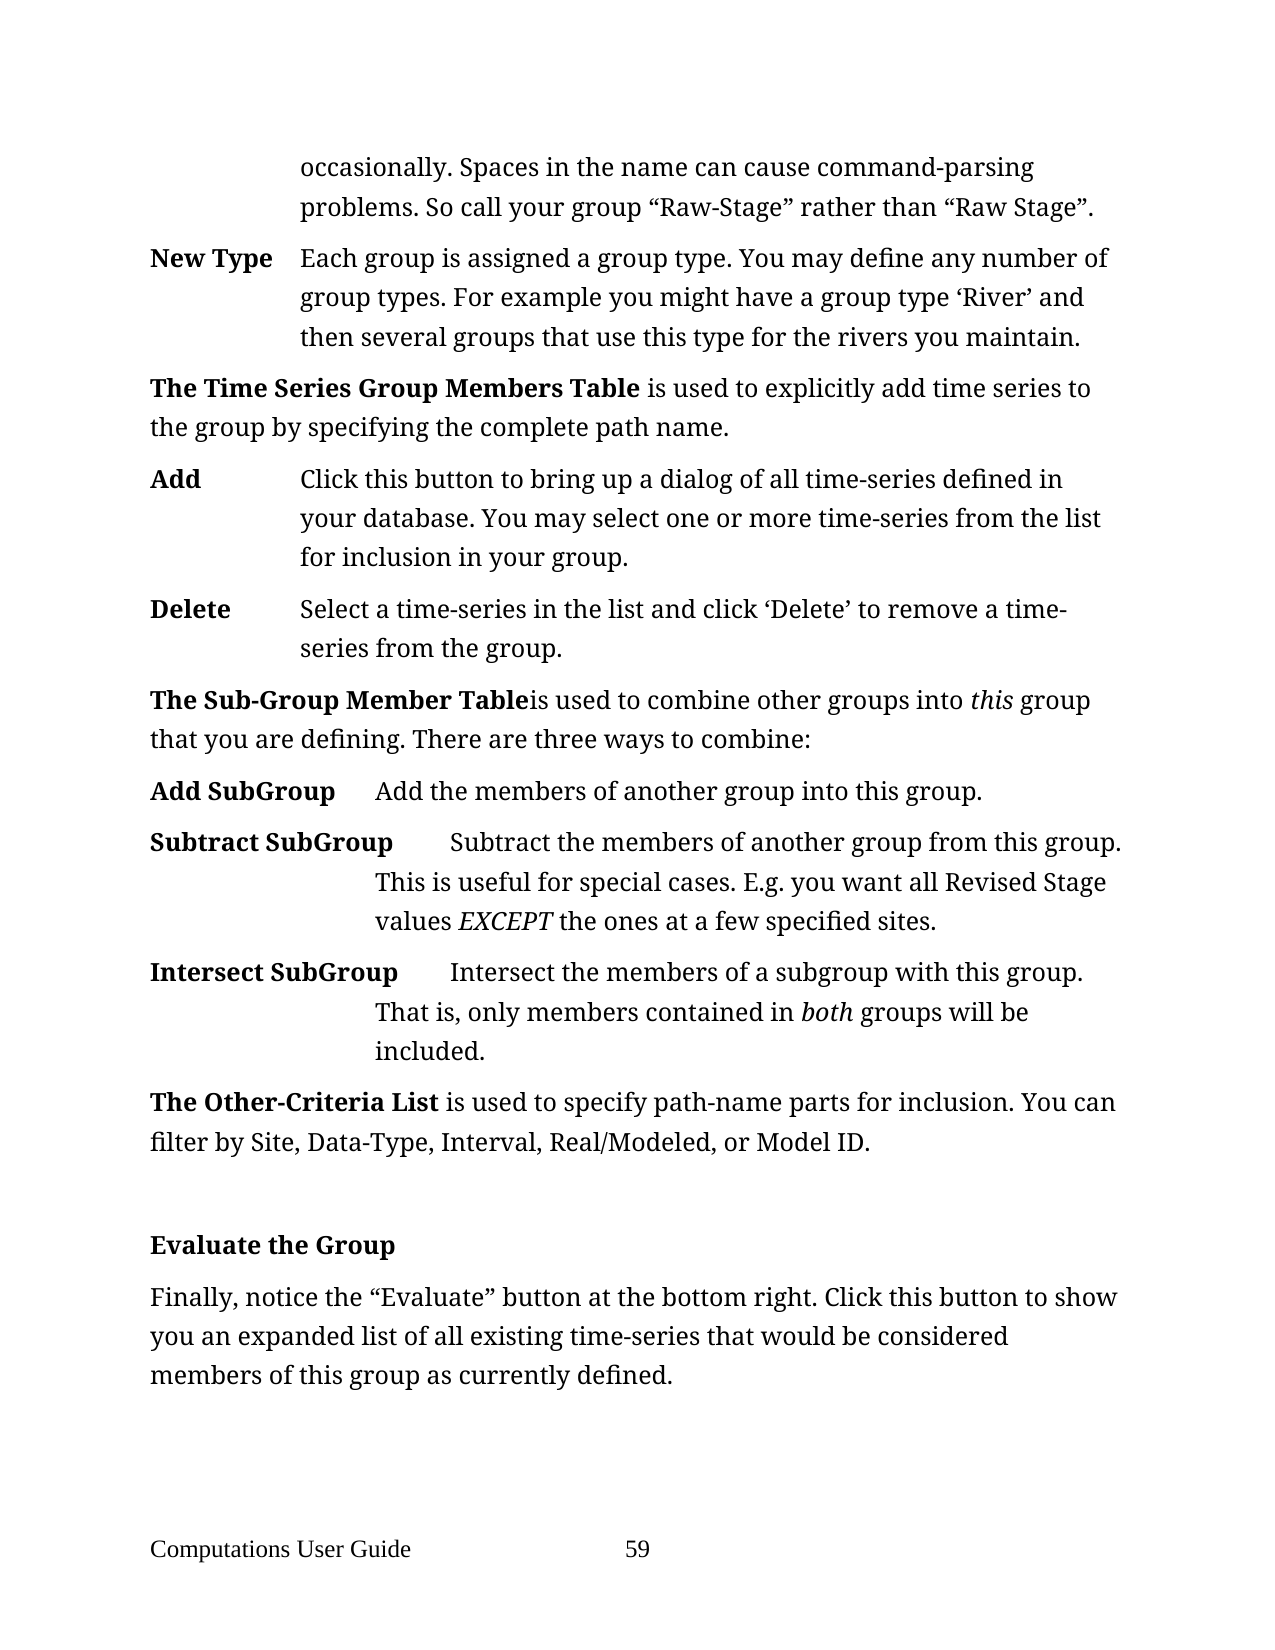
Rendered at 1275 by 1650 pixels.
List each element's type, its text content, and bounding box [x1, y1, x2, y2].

text Evaluate the Group [150, 1227, 1125, 1262]
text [150, 150, 1125, 223]
text Add SubGroup Add the members of another group into this group. [150, 773, 1125, 807]
text The Time Series Group Members Table is used to explicitly add time series to the group by specifying the complete path name. [150, 371, 1125, 444]
text Subtract SubGroup Subtract the members of another group from this group. This is useful for special cases. E.g. you want all Revised Stage values EXCEPT the ones at a few specified sites. [150, 825, 1125, 937]
text Add Click this button to bring up a dialog of all time-series defined in your database. You may select one or more time-series from the list for inclusion in your group. [150, 462, 1125, 574]
text Finally, notice the “Evaluate” button at the bottom right. Click this button to show you an expanded list of all existing time-series that would be considered members of this group as currently defined. [150, 1279, 1125, 1392]
text The Sub-Group Member Tableis used to combine other groups into this group that you are defining. There are three ways to combine: [150, 682, 1125, 756]
text New Type Each group is assigned a group type. You may define any number of group types. For example you might have a group type ‘River’ and then several groups that use this type for the rivers you maintain. [150, 241, 1125, 353]
text Delete Select a time-series in the list and click ‘Delete’ to remove a time-series from the group. [150, 592, 1125, 665]
text Intersect SubGroup Intersect the members of a subgroup with this group. That is, only members contained in both groups will be included. [150, 955, 1125, 1067]
text The Other-Criteria List is used to specify path-name parts for inclusion. You can filter by Site, Data-Type, Interval, Real/Modeled, or Model ID. [150, 1085, 1125, 1158]
